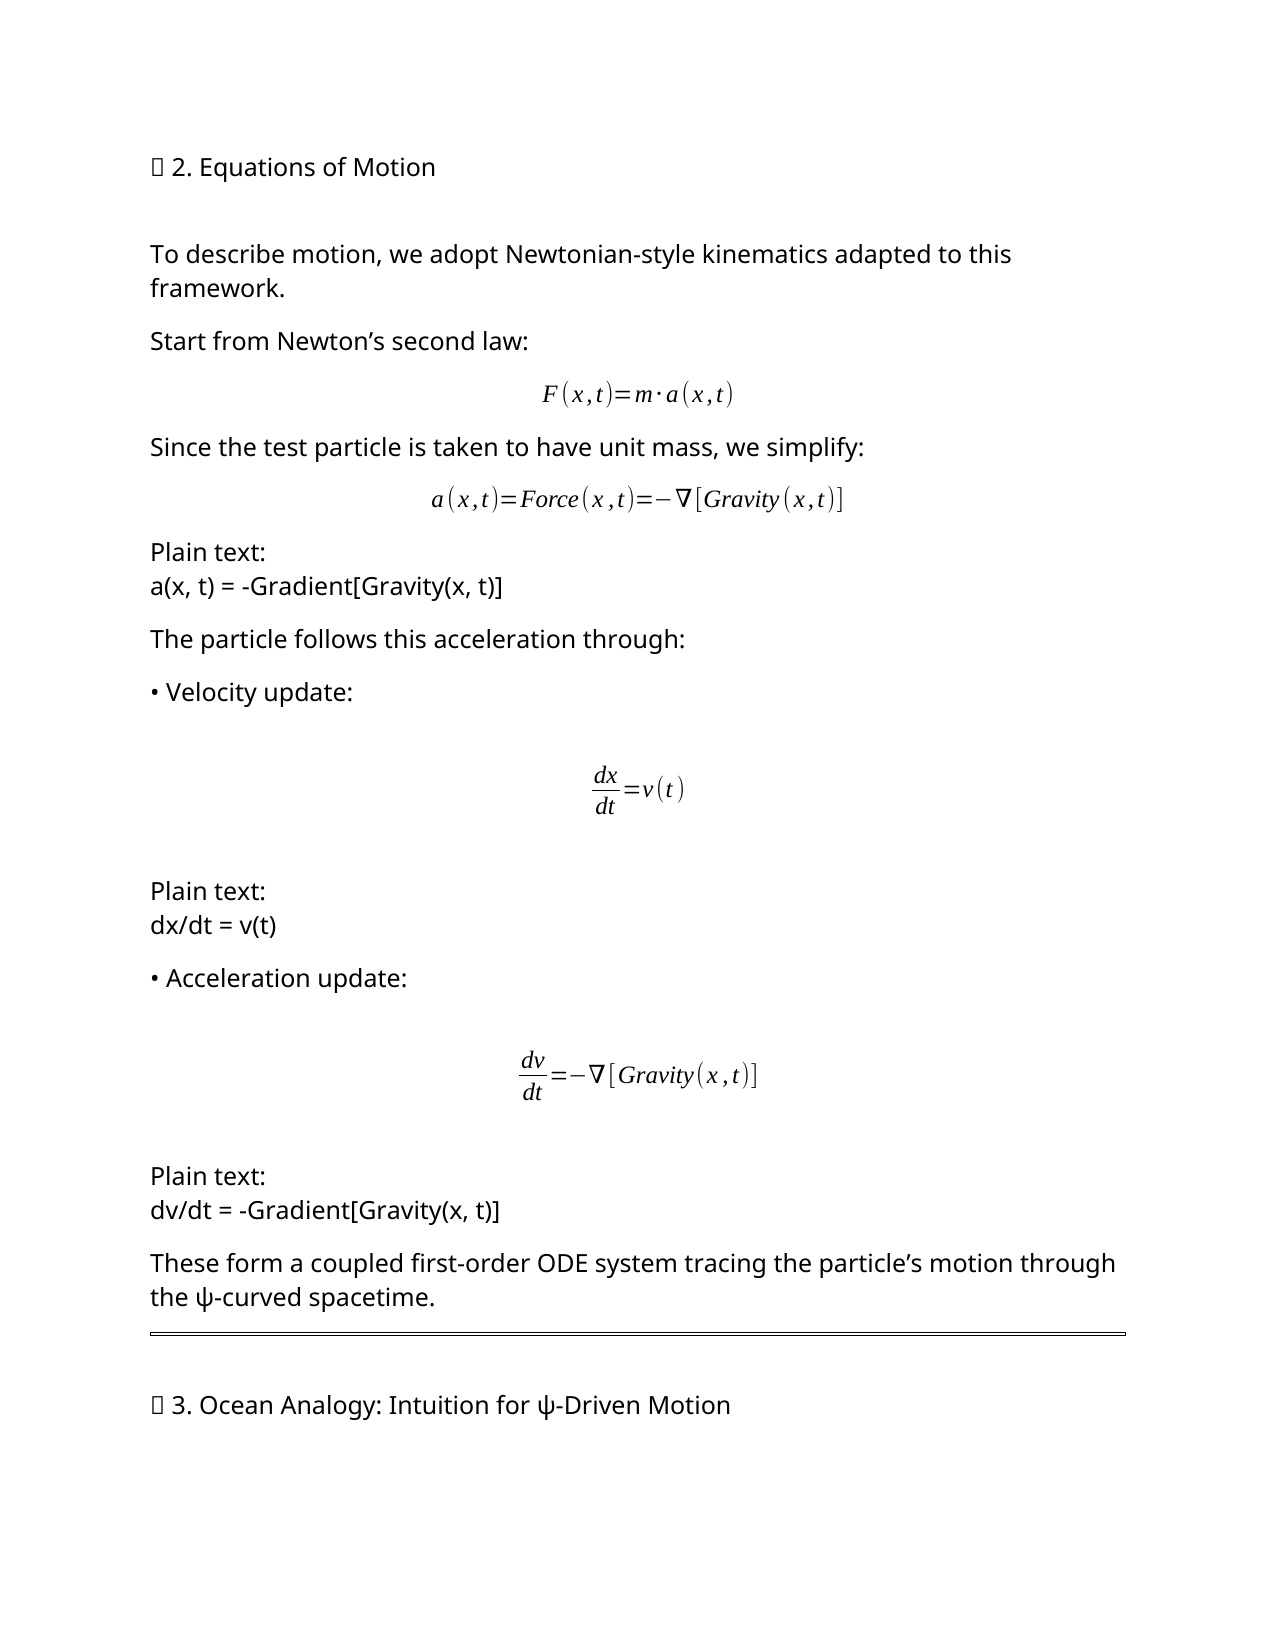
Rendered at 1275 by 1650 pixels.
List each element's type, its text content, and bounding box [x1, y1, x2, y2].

text Plain text: dv/dt = -Gradient[Gravity(x, t)] [150, 1125, 1125, 1227]
text The particle follows this acceleration through: [150, 622, 1125, 656]
text These form a coupled first-order ODE system tracing the particle’s motion through the ψ-curved spacetime. [150, 1246, 1125, 1314]
text Start from Newton’s second law: [150, 324, 1125, 358]
text Plain text: dx/dt = v(t) [150, 839, 1125, 941]
text 🌊 3. Ocean Analogy: Intuition for ψ-Driven Motion [150, 1387, 1125, 1422]
text Plain text: a(x, t) = -Gradient[Gravity(x, t)] [150, 535, 1125, 603]
text To describe motion, we adopt Newtonian-style kinematics adapted to this framework. [150, 203, 1125, 305]
text • Acceleration update: [150, 960, 1125, 1028]
text • Velocity update: [150, 675, 1125, 743]
text Since the test particle is taken to have unit mass, we simplify: [150, 429, 1125, 463]
text 🧪 2. Equations of Motion [150, 150, 1125, 184]
